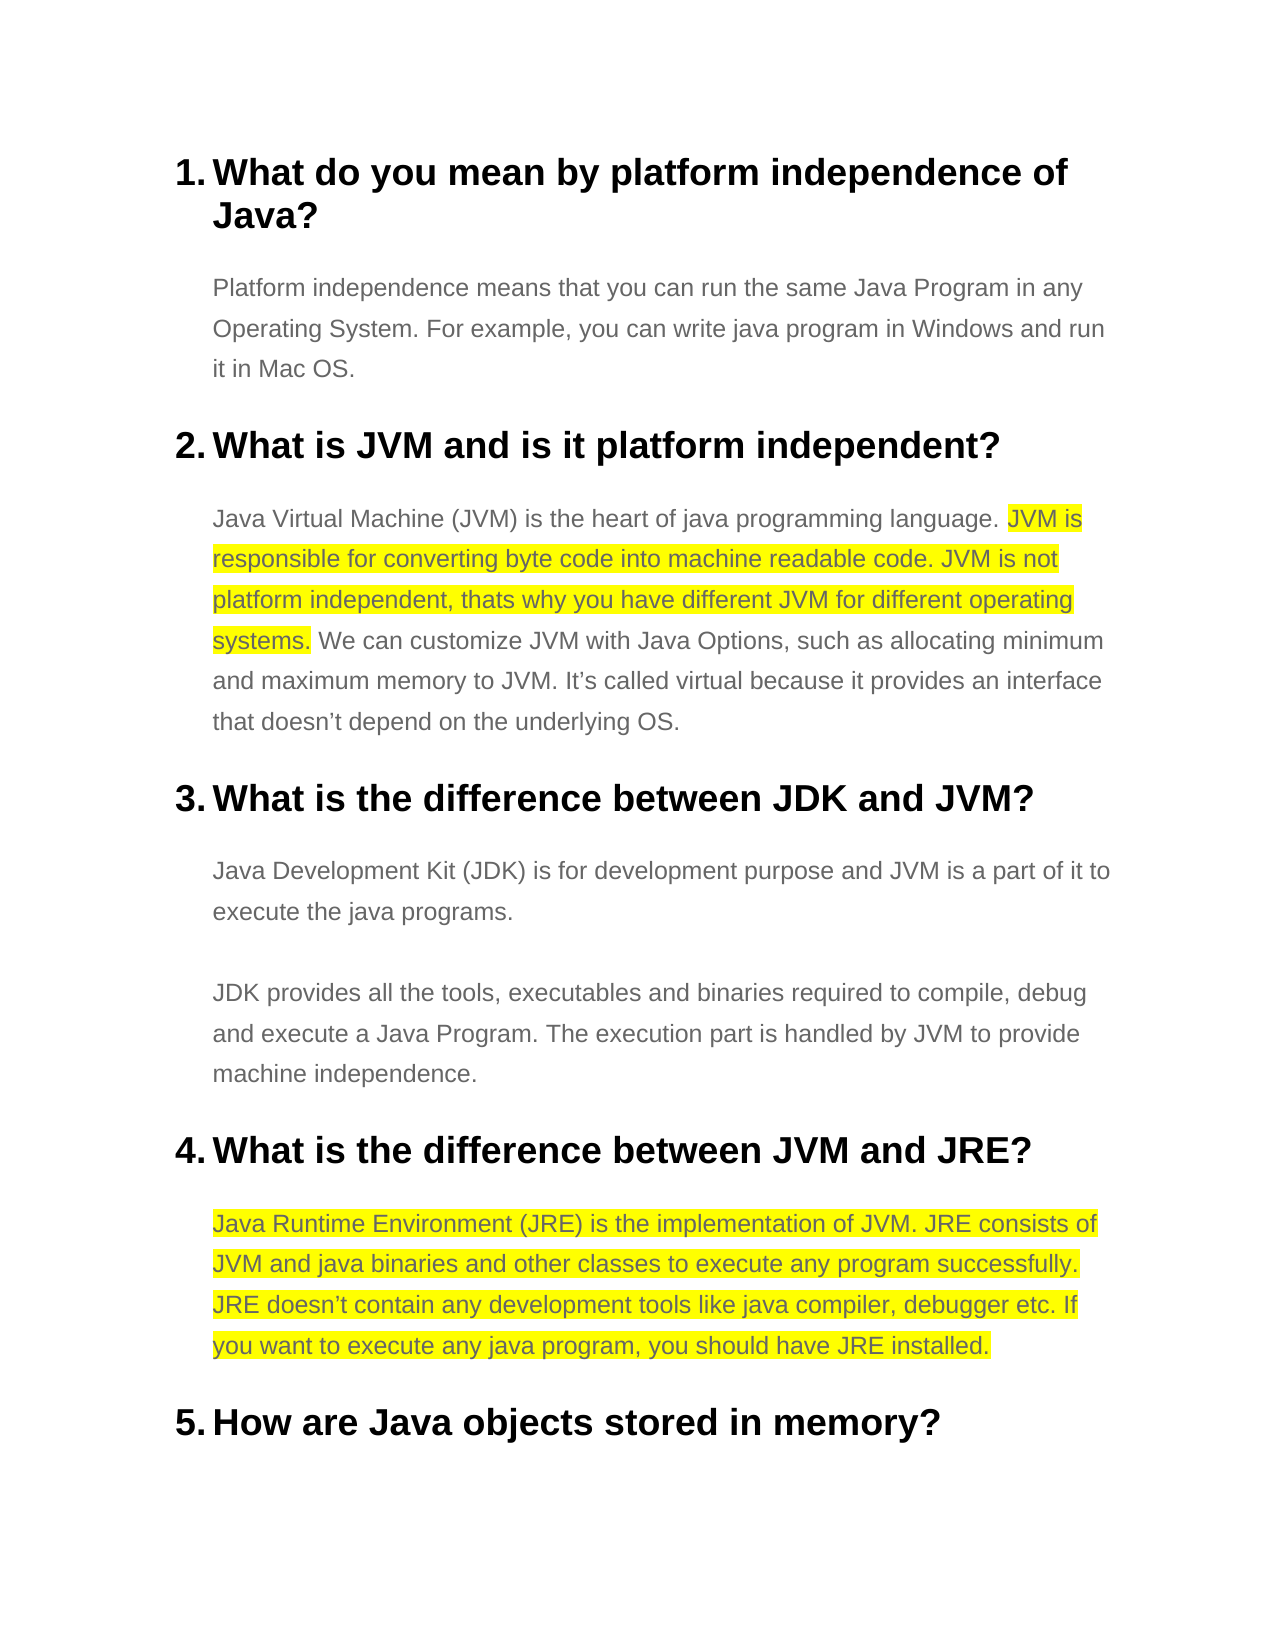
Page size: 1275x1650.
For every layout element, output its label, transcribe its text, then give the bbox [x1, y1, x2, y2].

list What is the difference between JDK and JVM? [175, 776, 1125, 819]
list What is JVM and is it platform independent? [175, 424, 1125, 467]
list How are Java objects stored in memory? [175, 1400, 1125, 1443]
text Platform independence means that you can run the same Java Program in any Operating System. For example, you can write java program in Windows and run it in Mac OS. [212, 261, 1125, 383]
text Java Runtime Environment (JRE) is the implementation of JVM. JRE consists of JVM and java binaries and other classes to execute any program successfully. JRE doesn’t contain any development tools like java compiler, debugger etc. If you want to execute any java program, you should have JRE installed. [212, 1197, 1125, 1359]
text JDK provides all the tools, executables and binaries required to compile, debug and execute a Java Program. The execution part is handled by JVM to provide machine independence. [212, 966, 1125, 1088]
text Java Development Kit (JDK) is for development purpose and JVM is a part of it to execute the java programs. [212, 844, 1125, 926]
list What is the difference between JVM and JRE? [175, 1129, 1125, 1172]
text Java Virtual Machine (JVM) is the heart of java programming language. JVM is responsible for converting byte code into machine readable code. JVM is not platform independent, thats why you have different JVM for different operating systems. We can customize JVM with Java Options, such as allocating minimum and maximum memory to JVM. It’s called virtual because it provides an interface that doesn’t depend on the underlying OS. [212, 492, 1125, 736]
list What do you mean by platform independence of Java? [175, 150, 1125, 236]
